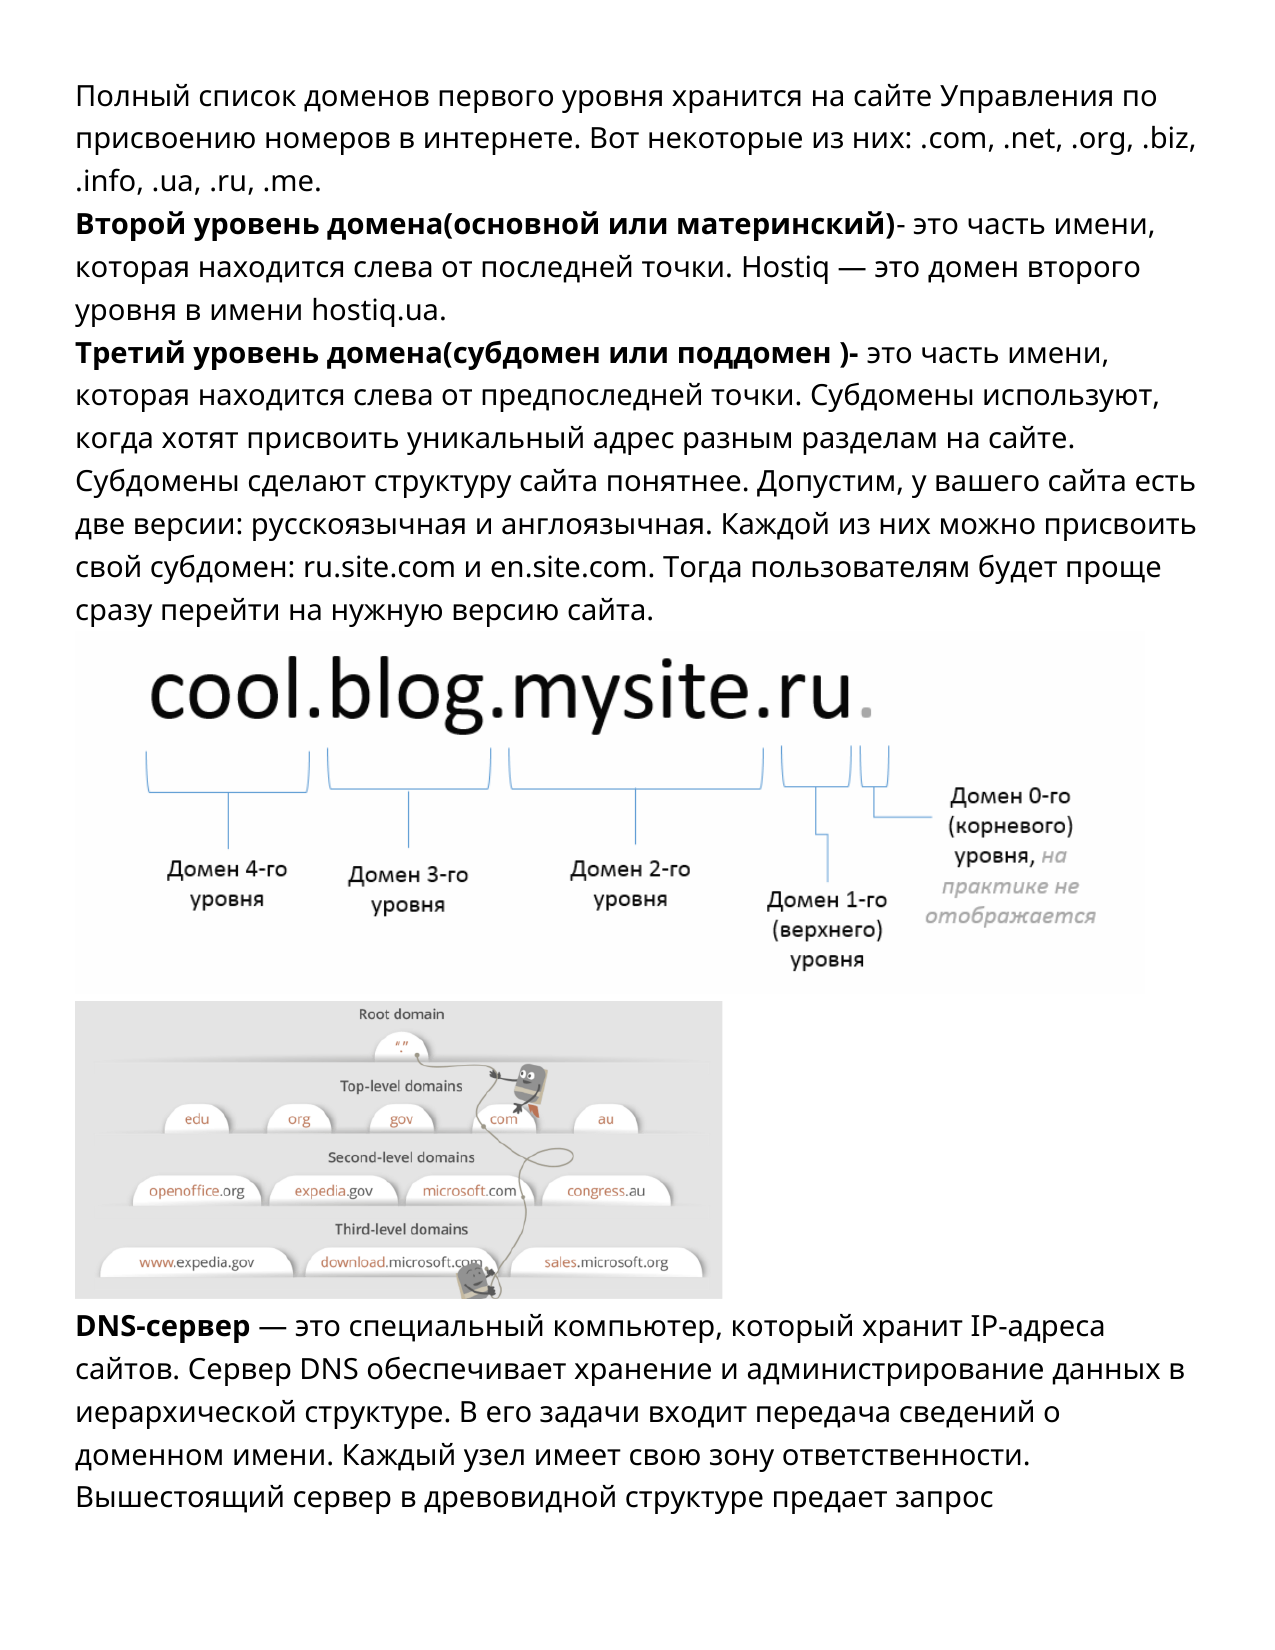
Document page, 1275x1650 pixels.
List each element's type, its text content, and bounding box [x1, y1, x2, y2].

text Полный список доменов первого уровня хранится на сайте Управления по присвоению номеров в интернете. Вот некоторые из них: .com, .net, .org, .biz, .info, .ua, .ru, .me. [75, 75, 1200, 200]
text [75, 1306, 1200, 1516]
picture [75, 1001, 723, 1299]
picture [75, 631, 1146, 994]
text Субдомены сделают структуру сайта понятнее. Допустим, у вашего сайта есть две версии: русскоязычная и англоязычная. Каждой из них можно присвоить свой субдомен: ru.site.com и en.site.com. Тогда пользователям будет проще сразу перейти на нужную версию сайта. [75, 460, 1200, 628]
text Второй уровень домена(основной или материнский)- это часть имени, которая находится слева от последней точки. Hostiq — это домен второго уровня в имени hostiq.ua. [75, 203, 1200, 329]
text Третий уровень домена(субдомен или поддомен )- это часть имени, которая находится слева от предпоследней точки. Субдомены используют, когда хотят присвоить уникальный адрес разным разделам на сайте. [75, 332, 1200, 457]
